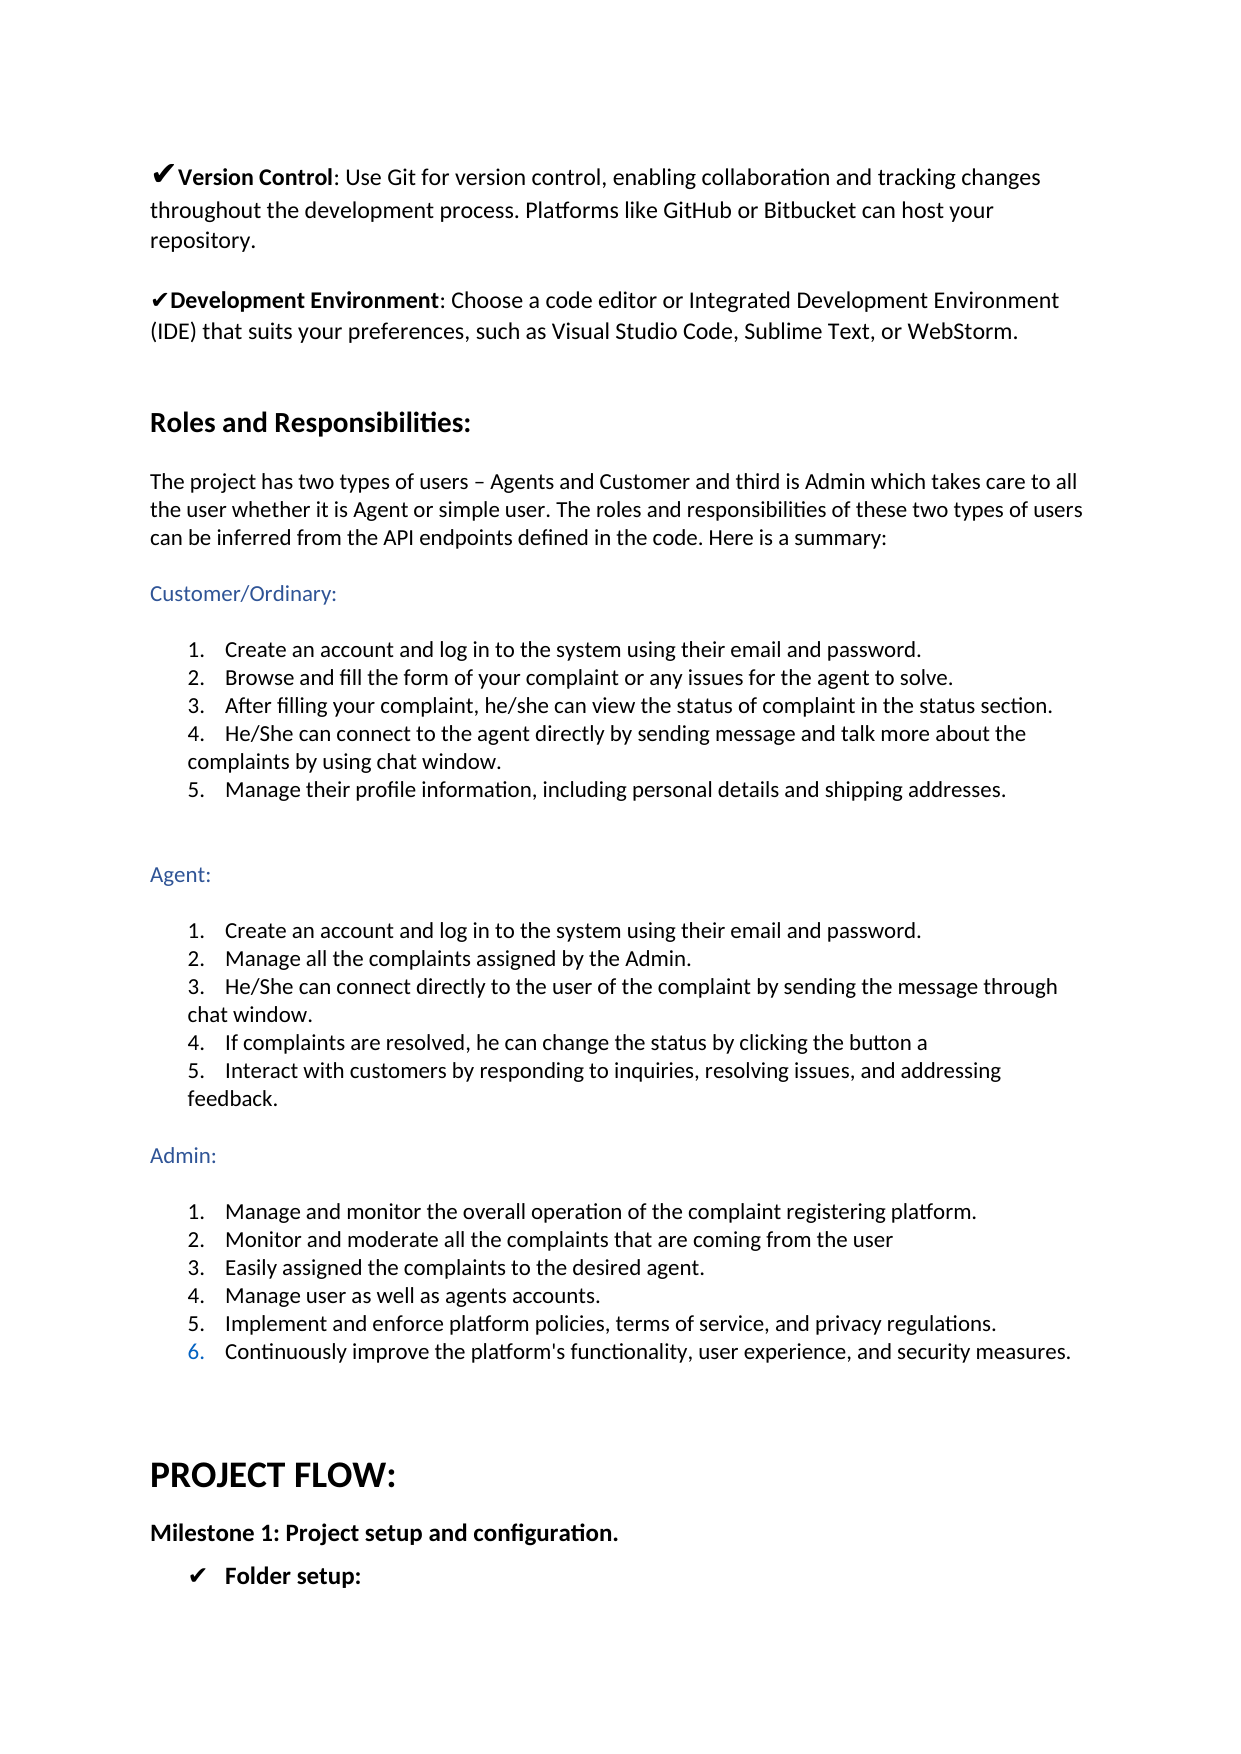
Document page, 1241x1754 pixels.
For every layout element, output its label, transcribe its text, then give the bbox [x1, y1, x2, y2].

list Easily assigned the complaints to the desired agent. [187, 1253, 1090, 1281]
text ✔Version Control: Use Git for version control, enabling collaboration and tracking changes throughout the development process. Platforms like GitHub or Bitbucket can host your repository. [150, 150, 1090, 254]
text Agent: [150, 860, 1090, 888]
list He/She can connect to the agent directly by sending message and talk more about the complaints by using chat window. [187, 719, 1090, 776]
list Manage all the complaints assigned by the Admin. [187, 944, 1090, 972]
list Manage and monitor the overall operation of the complaint registering platform. [187, 1197, 1090, 1225]
list If complaints are resolved, he can change the status by clicking the button a [187, 1028, 1090, 1056]
list Create an account and log in to the system using their email and password. [187, 916, 1090, 944]
list Manage their profile information, including personal details and shipping addresses. [187, 776, 1090, 803]
list Continuously improve the platform's functionality, user experience, and security measures. [187, 1337, 1090, 1451]
text Admin: [150, 1141, 1090, 1169]
text The project has two types of users – Agents and Customer and third is Admin which takes care to all the user whether it is Agent or simple user. The roles and responsibilities of these two types of users can be inferred from the API endpoints defined in the code. Here is a summary: [150, 467, 1090, 551]
list Browse and fill the form of your complaint or any issues for the agent to solve. [187, 663, 1090, 691]
text ✔Development Environment: Choose a code editor or Integrated Development Environment (IDE) that suits your preferences, such as Visual Studio Code, Sublime Text, or WebStorm. [150, 283, 1090, 345]
text Roles and Responsibilities: [150, 404, 1090, 439]
list Monitor and moderate all the complaints that are coming from the user [187, 1225, 1090, 1253]
list After filling your complaint, he/she can view the status of complaint in the status section. [187, 691, 1090, 719]
list Manage user as well as agents accounts. [187, 1281, 1090, 1309]
list Interact with customers by responding to inquiries, resolving issues, and addressing feedback. [187, 1056, 1090, 1112]
text Milestone 1: Project setup and configuration. [150, 1517, 1090, 1548]
text Customer/Ordinary: [150, 579, 1090, 607]
list Folder setup: [187, 1548, 1090, 1599]
list Create an account and log in to the system using their email and password. [187, 635, 1090, 663]
list Implement and enforce platform policies, terms of service, and privacy regulations. [187, 1309, 1090, 1337]
list He/She can connect directly to the user of the complaint by sending the message through chat window. [187, 972, 1090, 1028]
text PROJECT FLOW: [150, 1451, 1090, 1497]
